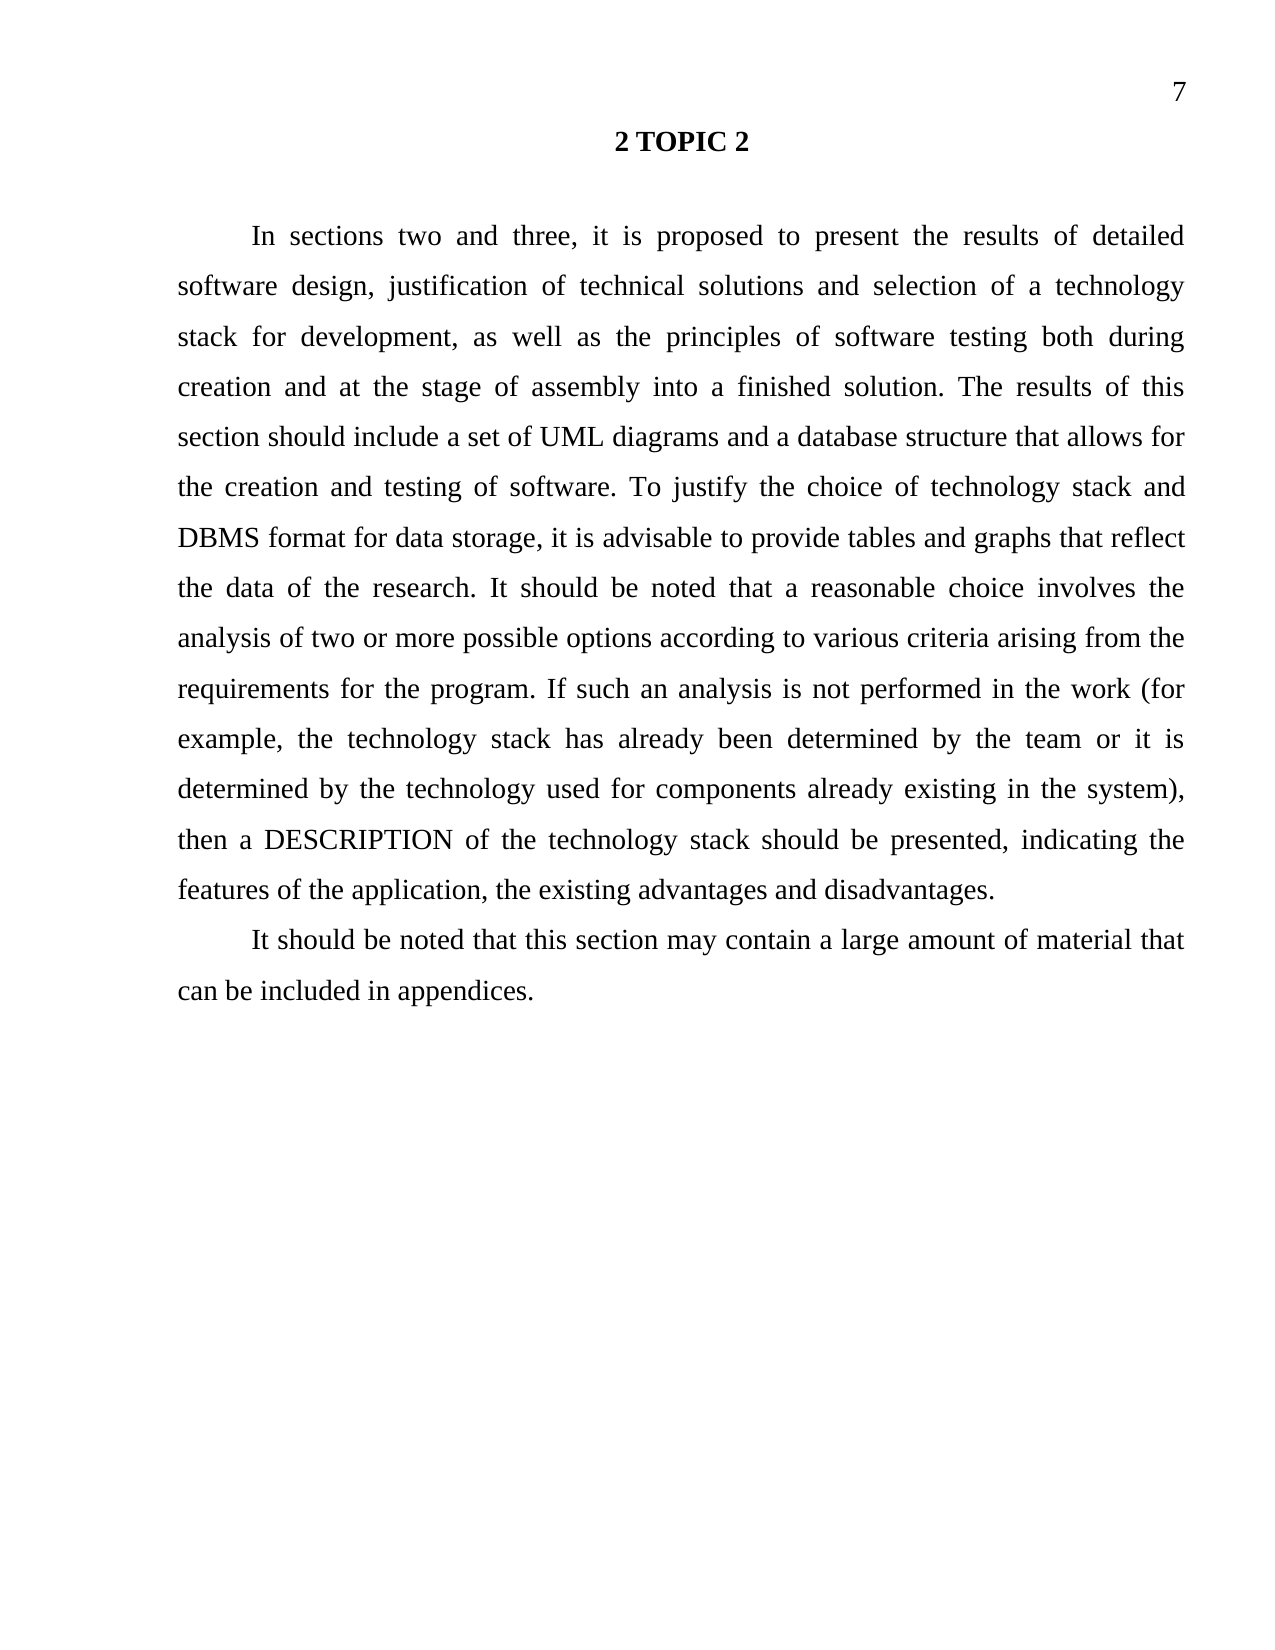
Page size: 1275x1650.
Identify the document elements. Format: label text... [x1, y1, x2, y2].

text It should be noted that this section may contain a large amount of material that can be included in appendices. [177, 922, 1186, 1006]
text In sections two and three, it is proposed to present the results of detailed software design, justification of technical solutions and selection of a technology stack for development, as well as the principles of software testing both during creation and at the stage of assembly into a finished solution. The results of this section should include a set of UML diagrams and a database structure that allows for the creation and testing of software. To justify the choice of technology stack and DBMS format for data storage, it is advisable to provide tables and graphs that reflect the data of the research. It should be noted that a reasonable choice involves the analysis of two or more possible options according to various criteria arising from the requirements for the program. If such an analysis is not performed in the work (for example, the technology stack has already been determined by the team or it is determined by the technology used for components already existing in the system), then a DESCRIPTION of the technology stack should be presented, indicating the features of the application, the existing advantages and disadvantages. [177, 218, 1186, 906]
subtitle 2 Topic 2 [177, 124, 1186, 157]
